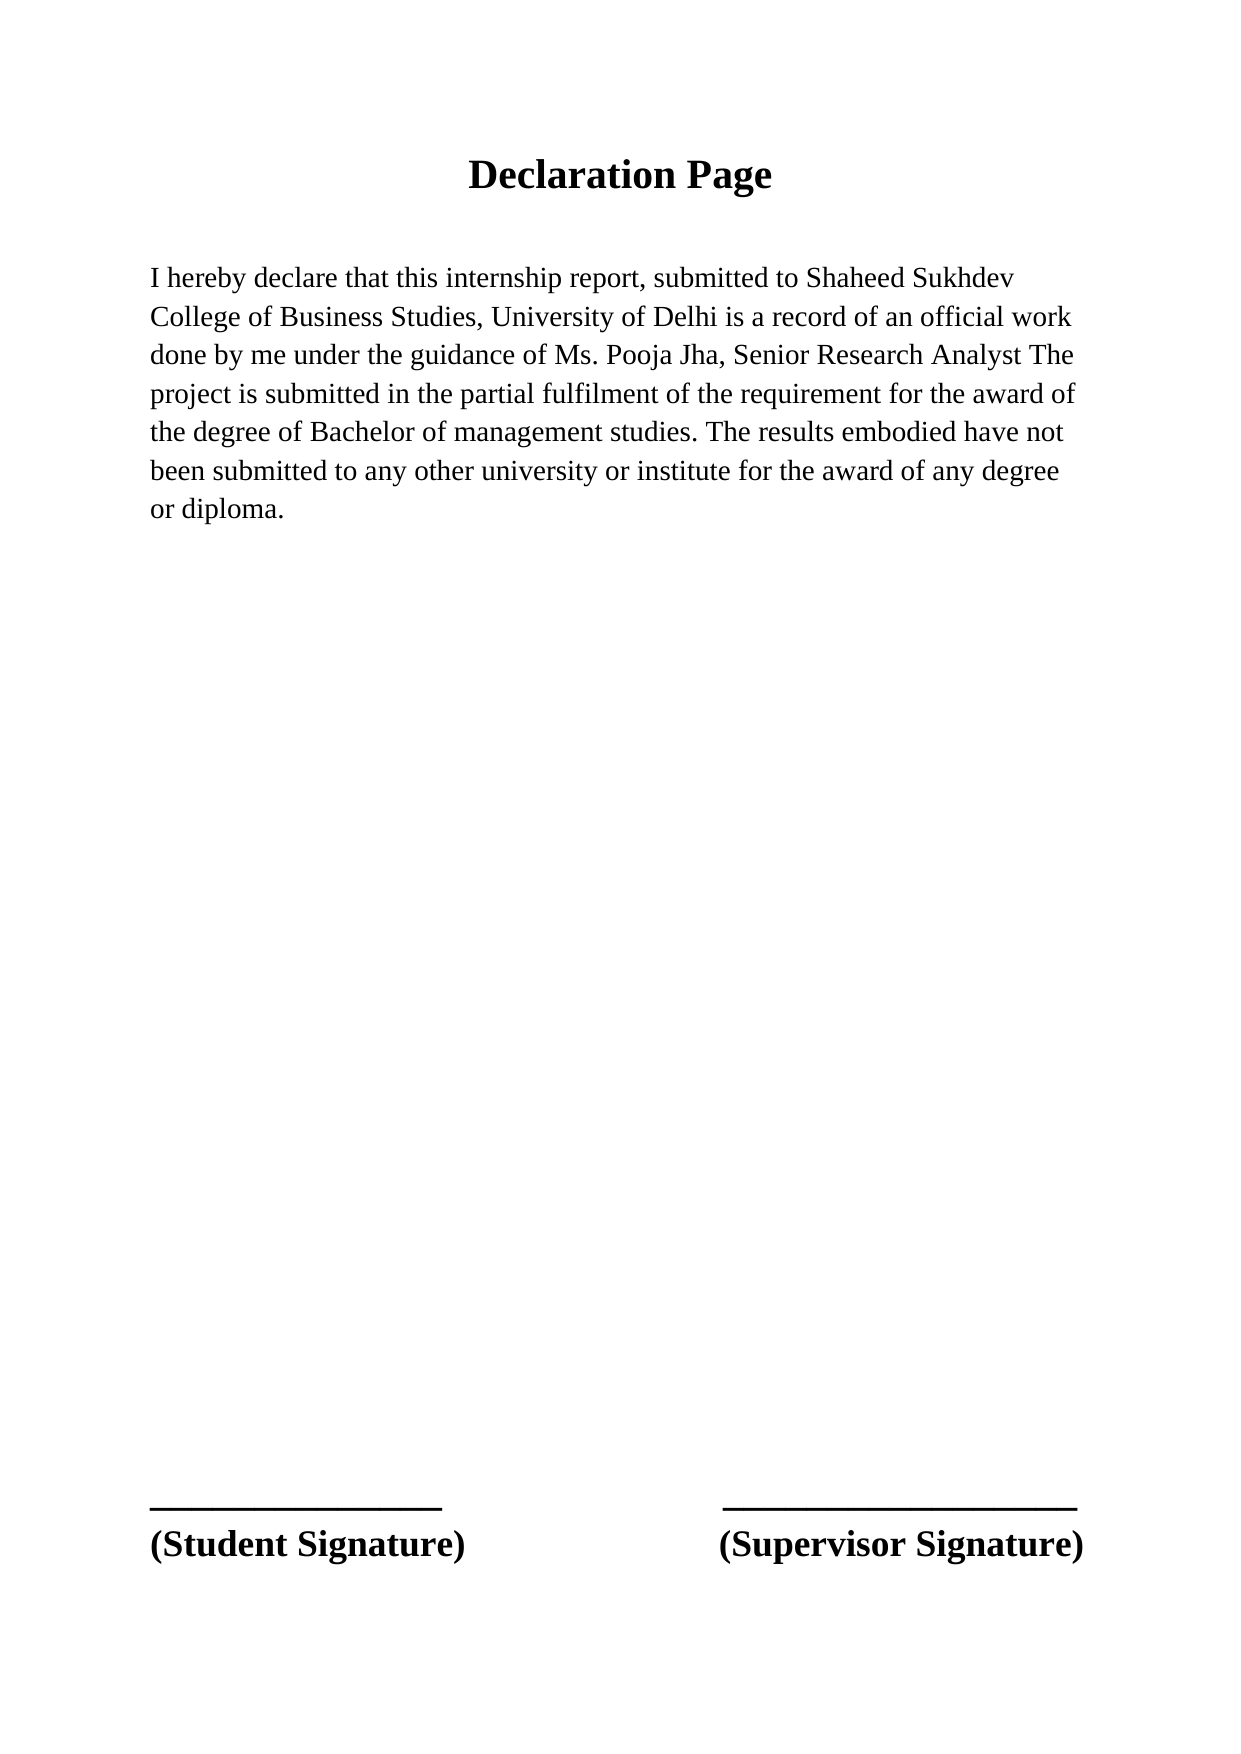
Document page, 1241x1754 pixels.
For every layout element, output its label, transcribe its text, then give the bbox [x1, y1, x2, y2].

text Declaration Page [150, 150, 1090, 198]
text ______________ _________________ [150, 1467, 1090, 1515]
text I hereby declare that this internship report, submitted to Shaheed Sukhdev College of Business Studies, University of Delhi is a record of an official work done by me under the guidance of Ms. Pooja Jha, Senior Research Analyst The project is submitted in the partial fulfilment of the requirement for the award of the degree of Bachelor of management studies. The results embodied have not been submitted to any other university or institute for the award of any degree or diploma. [150, 260, 1090, 525]
text (Student Signature) (Supervisor Signature) [150, 1522, 1090, 1565]
